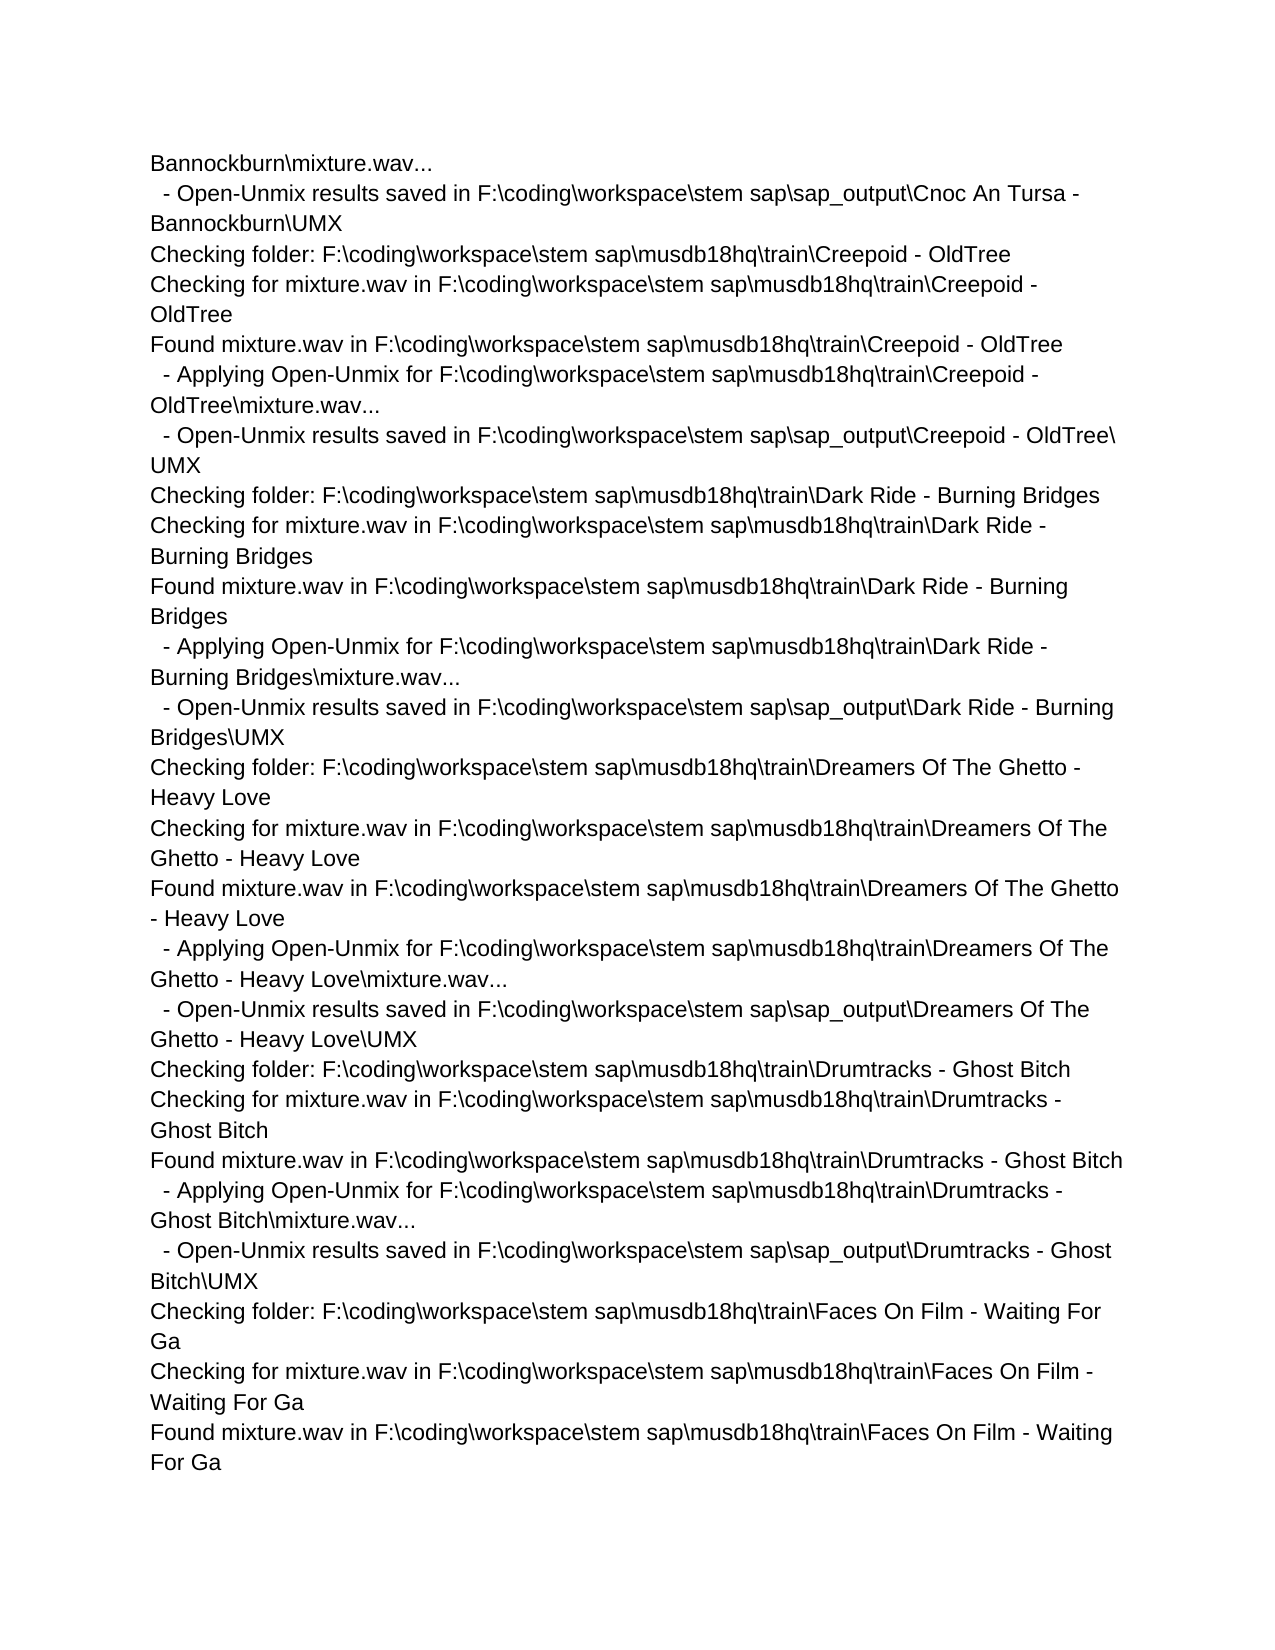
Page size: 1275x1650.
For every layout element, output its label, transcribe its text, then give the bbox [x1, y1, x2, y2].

text - Open-Unmix results saved in F:\coding\workspace\stem sap\sap_output\Dreamers Of The Ghetto - Heavy Love\UMX [150, 996, 1125, 1052]
text - Open-Unmix results saved in F:\coding\workspace\stem sap\sap_output\Creepoid - OldTree\UMX [150, 422, 1125, 478]
text Checking for mixture.wav in F:\coding\workspace\stem sap\musdb18hq\train\Dark Ride - Burning Bridges [150, 512, 1125, 569]
text Checking folder: F:\coding\workspace\stem sap\musdb18hq\train\Creepoid - OldTree [150, 241, 1125, 267]
text Found mixture.wav in F:\coding\workspace\stem sap\musdb18hq\train\Creepoid - OldTree [150, 331, 1125, 358]
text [150, 150, 1125, 176]
text Checking folder: F:\coding\workspace\stem sap\musdb18hq\train\Dark Ride - Burning Bridges [150, 482, 1125, 509]
text Checking for mixture.wav in F:\coding\workspace\stem sap\musdb18hq\train\Drumtracks - Ghost Bitch [150, 1086, 1125, 1143]
text - Applying Open-Unmix for F:\coding\workspace\stem sap\musdb18hq\train\Dark Ride - Burning Bridges\mixture.wav... [150, 633, 1125, 690]
text Checking for mixture.wav in F:\coding\workspace\stem sap\musdb18hq\train\Faces On Film - Waiting For Ga [150, 1358, 1125, 1415]
text Checking for mixture.wav in F:\coding\workspace\stem sap\musdb18hq\train\Dreamers Of The Ghetto - Heavy Love [150, 814, 1125, 871]
text Found mixture.wav in F:\coding\workspace\stem sap\musdb18hq\train\Dreamers Of The Ghetto - Heavy Love [150, 875, 1125, 932]
text - Open-Unmix results saved in F:\coding\workspace\stem sap\sap_output\Dark Ride - Burning Bridges\UMX [150, 694, 1125, 750]
text Found mixture.wav in F:\coding\workspace\stem sap\musdb18hq\train\Dark Ride - Burning Bridges [150, 573, 1125, 629]
text - Applying Open-Unmix for F:\coding\workspace\stem sap\musdb18hq\train\Drumtracks - Ghost Bitch\mixture.wav... [150, 1177, 1125, 1234]
text Found mixture.wav in F:\coding\workspace\stem sap\musdb18hq\train\Faces On Film - Waiting For Ga [150, 1419, 1125, 1475]
text Checking folder: F:\coding\workspace\stem sap\musdb18hq\train\Dreamers Of The Ghetto - Heavy Love [150, 754, 1125, 811]
text - Applying Open-Unmix for F:\coding\workspace\stem sap\musdb18hq\train\Dreamers Of The Ghetto - Heavy Love\mixture.wav... [150, 935, 1125, 992]
text Checking folder: F:\coding\workspace\stem sap\musdb18hq\train\Drumtracks - Ghost Bitch [150, 1056, 1125, 1083]
text Found mixture.wav in F:\coding\workspace\stem sap\musdb18hq\train\Drumtracks - Ghost Bitch [150, 1147, 1125, 1173]
text - Applying Open-Unmix for F:\coding\workspace\stem sap\musdb18hq\train\Creepoid - OldTree\mixture.wav... [150, 361, 1125, 418]
text Checking for mixture.wav in F:\coding\workspace\stem sap\musdb18hq\train\Creepoid - OldTree [150, 271, 1125, 327]
text - Open-Unmix results saved in F:\coding\workspace\stem sap\sap_output\Cnoc An Tursa - Bannockburn\UMX [150, 180, 1125, 237]
text - Open-Unmix results saved in F:\coding\workspace\stem sap\sap_output\Drumtracks - Ghost Bitch\UMX [150, 1237, 1125, 1294]
text Checking folder: F:\coding\workspace\stem sap\musdb18hq\train\Faces On Film - Waiting For Ga [150, 1298, 1125, 1354]
